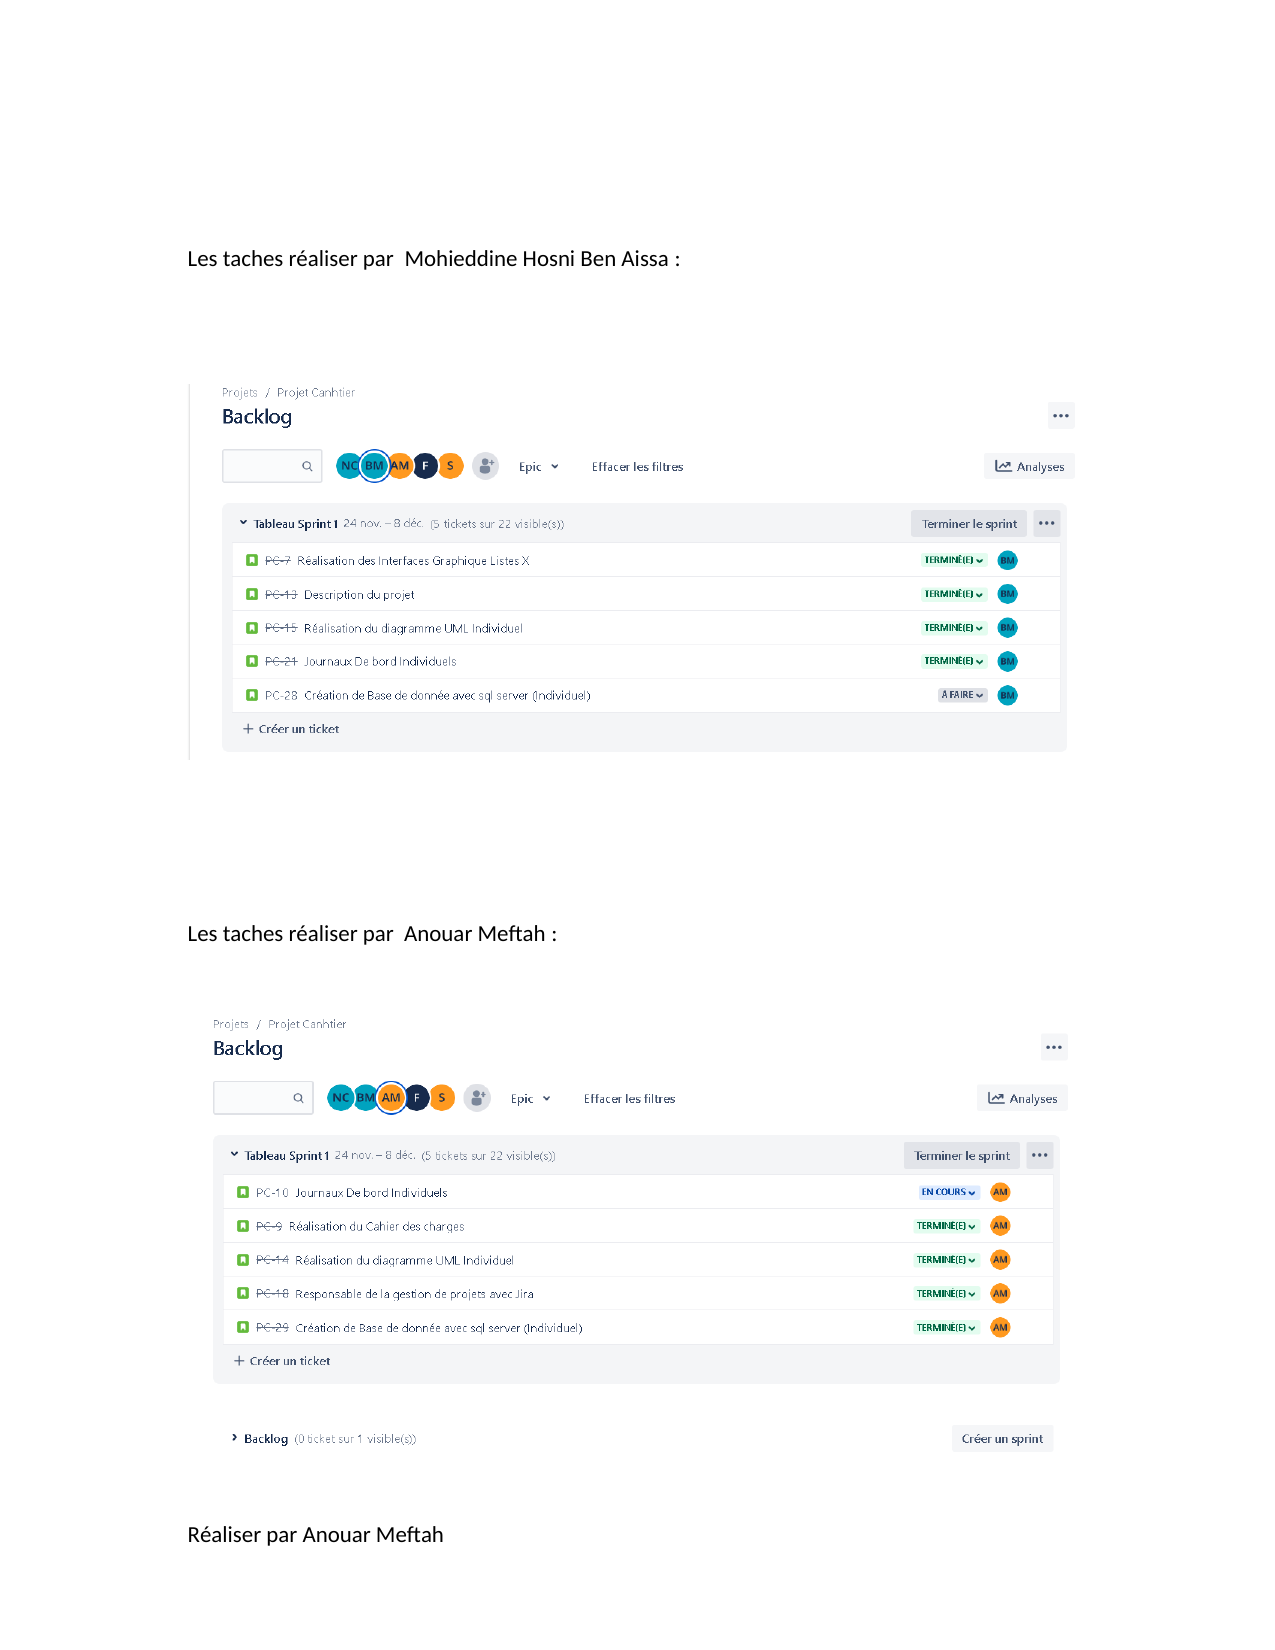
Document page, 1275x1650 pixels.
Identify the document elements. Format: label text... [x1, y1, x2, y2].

text Les taches réaliser par Anouar Meftah : [187, 919, 1087, 947]
text Les taches réaliser par Mohieddine Hosni Ben Aissa : [187, 244, 1087, 272]
picture [187, 1012, 1087, 1471]
picture [187, 384, 1088, 760]
